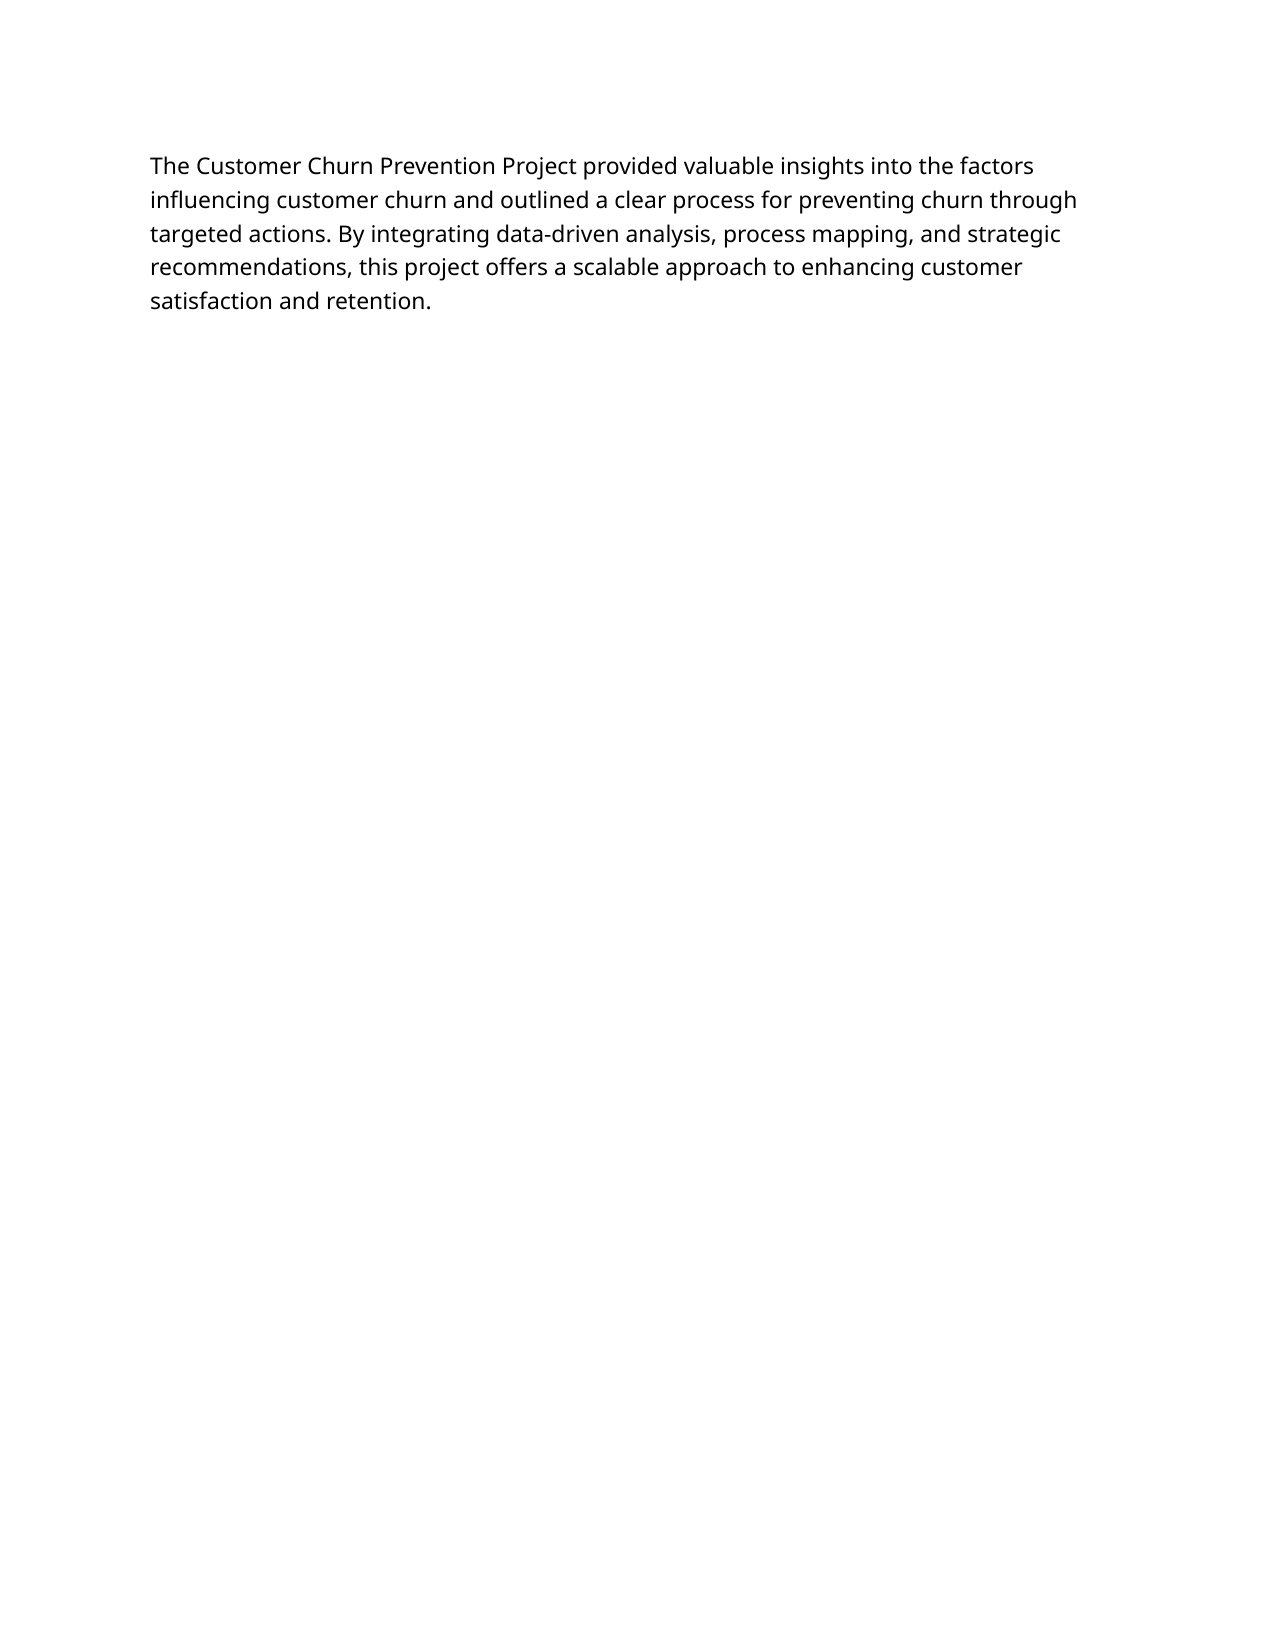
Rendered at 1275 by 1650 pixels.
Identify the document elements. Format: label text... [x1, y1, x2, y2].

text The Customer Churn Prevention Project provided valuable insights into the factors influencing customer churn and outlined a clear process for preventing churn through targeted actions. By integrating data-driven analysis, process mapping, and strategic recommendations, this project offers a scalable approach to enhancing customer satisfaction and retention. [150, 150, 1125, 316]
